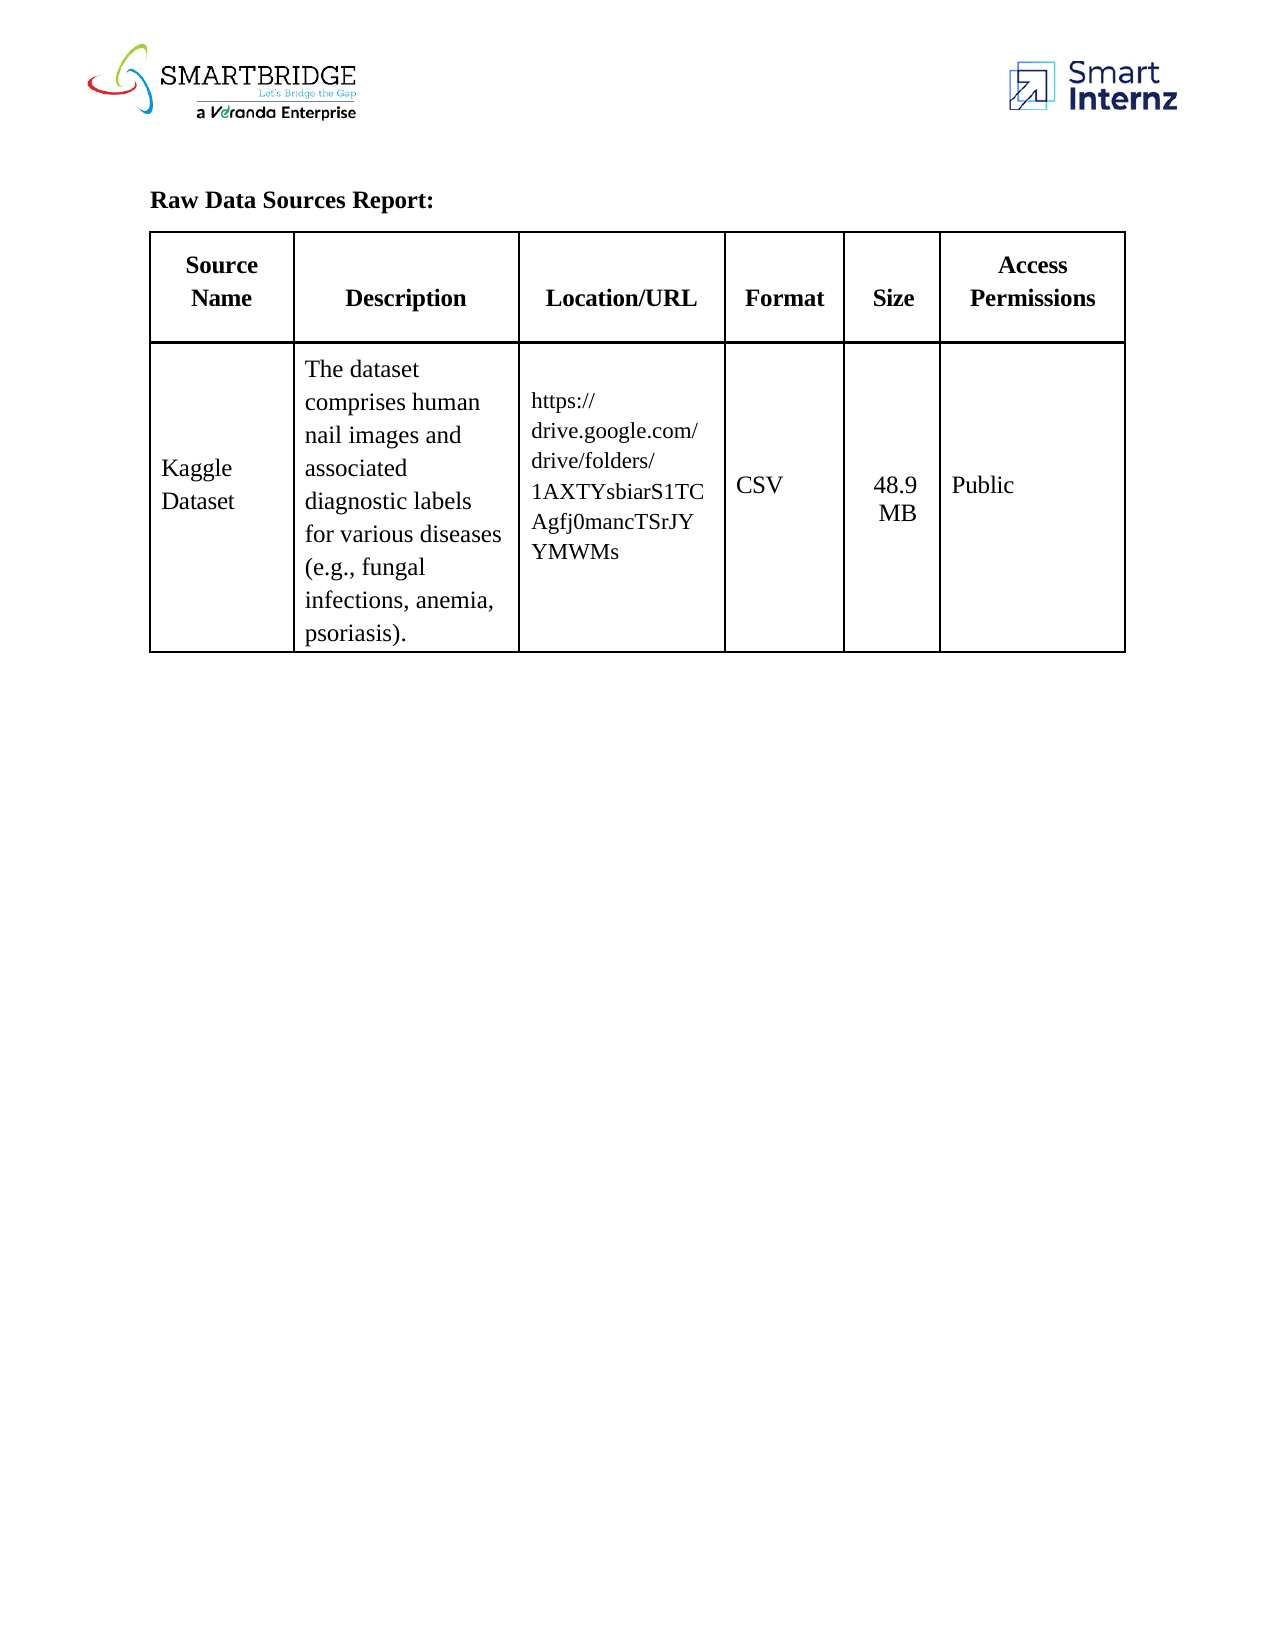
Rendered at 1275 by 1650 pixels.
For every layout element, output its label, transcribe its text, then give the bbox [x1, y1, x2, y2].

table_header Source Name [151, 233, 293, 341]
table_cell https://drive.google.com/drive/folders/1AXTYsbiarS1TCAgfj0mancTSrJYYMWMs [520, 344, 724, 651]
table_cell The dataset comprises human nail images and associated diagnostic labels for various diseases (e.g., fungal infections, anemia, psoriasis). [295, 344, 518, 651]
table_header Size [845, 233, 939, 341]
text Raw Data Sources Report: [150, 185, 1162, 214]
table_cell Public [941, 344, 1124, 651]
picture [73, 20, 371, 143]
table_cell CSV [726, 344, 843, 651]
table_cell 48.9 MB [845, 344, 939, 651]
table_header Access Permissions [941, 233, 1124, 341]
table_cell Kaggle Dataset [151, 344, 293, 651]
table_header Description [295, 233, 518, 341]
picture [1004, 61, 1182, 110]
table_header Location/URL [520, 233, 724, 341]
table_header Format [726, 233, 843, 341]
